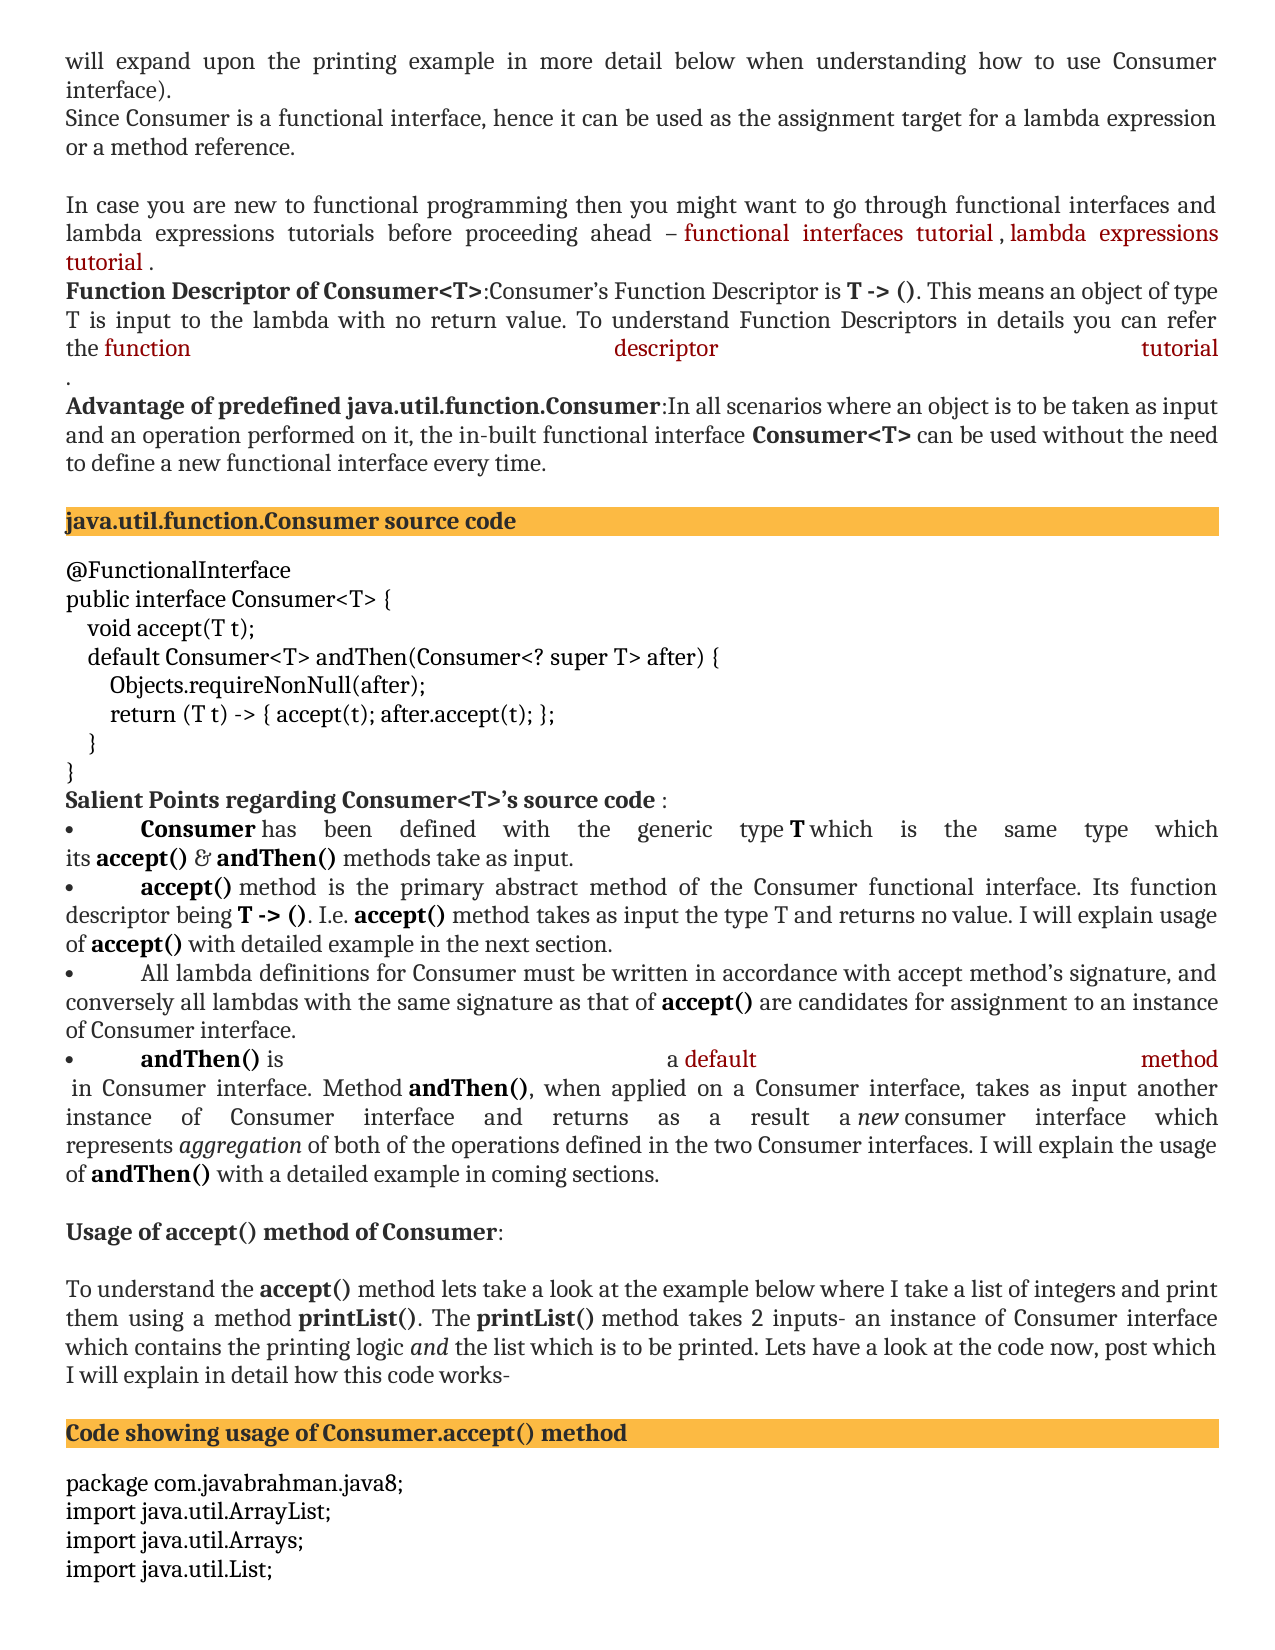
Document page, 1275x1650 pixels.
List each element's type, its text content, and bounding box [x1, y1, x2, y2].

text Advantage of predefined java.util.function.Consumer:In all scenarios where an object is to be taken as input and an operation performed on it, the in-built functional interface Consumer<T> can be used without the need to define a new functional interface every time. [66, 392, 1219, 478]
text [66, 47, 1219, 104]
text To understand the accept() method lets take a look at the example below where I take a list of integers and print them using a method printList(). The printList() method takes 2 inputs- an instance of Consumer interface which contains the printing logic and the list which is to be printed. Lets have a look at the code now, post which I will explain in detail how this code works- [66, 1246, 1219, 1390]
list Consumer has been defined with the generic type T which is the same type which its accept() & andThen() methods take as input. [66, 815, 1219, 873]
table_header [66, 1469, 1234, 1583]
text Salient Points regarding Consumer<T>’s source code : [66, 786, 1219, 815]
list accept() method is the primary abstract method of the Consumer functional interface. Its function descriptor being T -> (). I.e. accept() method takes as input the type T and returns no value. I will explain usage of accept() with detailed example in the next section. [66, 873, 1219, 959]
list andThen() is a default method in Consumer interface. Method andThen(), when applied on a Consumer interface, takes as input another instance of Consumer interface and returns as a result a new consumer interface which represents aggregation of both of the operations defined in the two Consumer interfaces. I will explain the usage of andThen() with a detailed example in coming sections. [66, 1045, 1219, 1189]
text Usage of accept() method of Consumer: [66, 1218, 1219, 1246]
text In case you are new to functional programming then you might want to go through functional interfaces and lambda expressions tutorials before proceeding ahead – functional interfaces tutorial , lambda expressions tutorial . [66, 162, 1219, 277]
text Code showing usage of Consumer.accept() method [66, 1419, 1219, 1448]
table_header @FunctionalInterface public interface Consumer<T> { void accept(T t); default Consumer<T> andThen(Consumer<? super T> after) { Objects.requireNonNull(after); return (T t) -> { accept(t); after.accept(t); }; } } [66, 556, 1228, 786]
list All lambda definitions for Consumer must be written in accordance with accept method’s signature, and conversely all lambdas with the same signature as that of accept() are candidates for assignment to an instance of Consumer interface. [66, 959, 1219, 1045]
text Since Consumer is a functional interface, hence it can be used as the assignment target for a lambda expression or a method reference. [66, 104, 1219, 162]
text Function Descriptor of Consumer<T>:Consumer’s Function Descriptor is T -> (). This means an object of type T is input to the lambda with no return value. To understand Function Descriptors in details you can refer the function descriptor tutorial . [66, 277, 1219, 392]
text java.util.function.Consumer source code [66, 507, 1219, 536]
